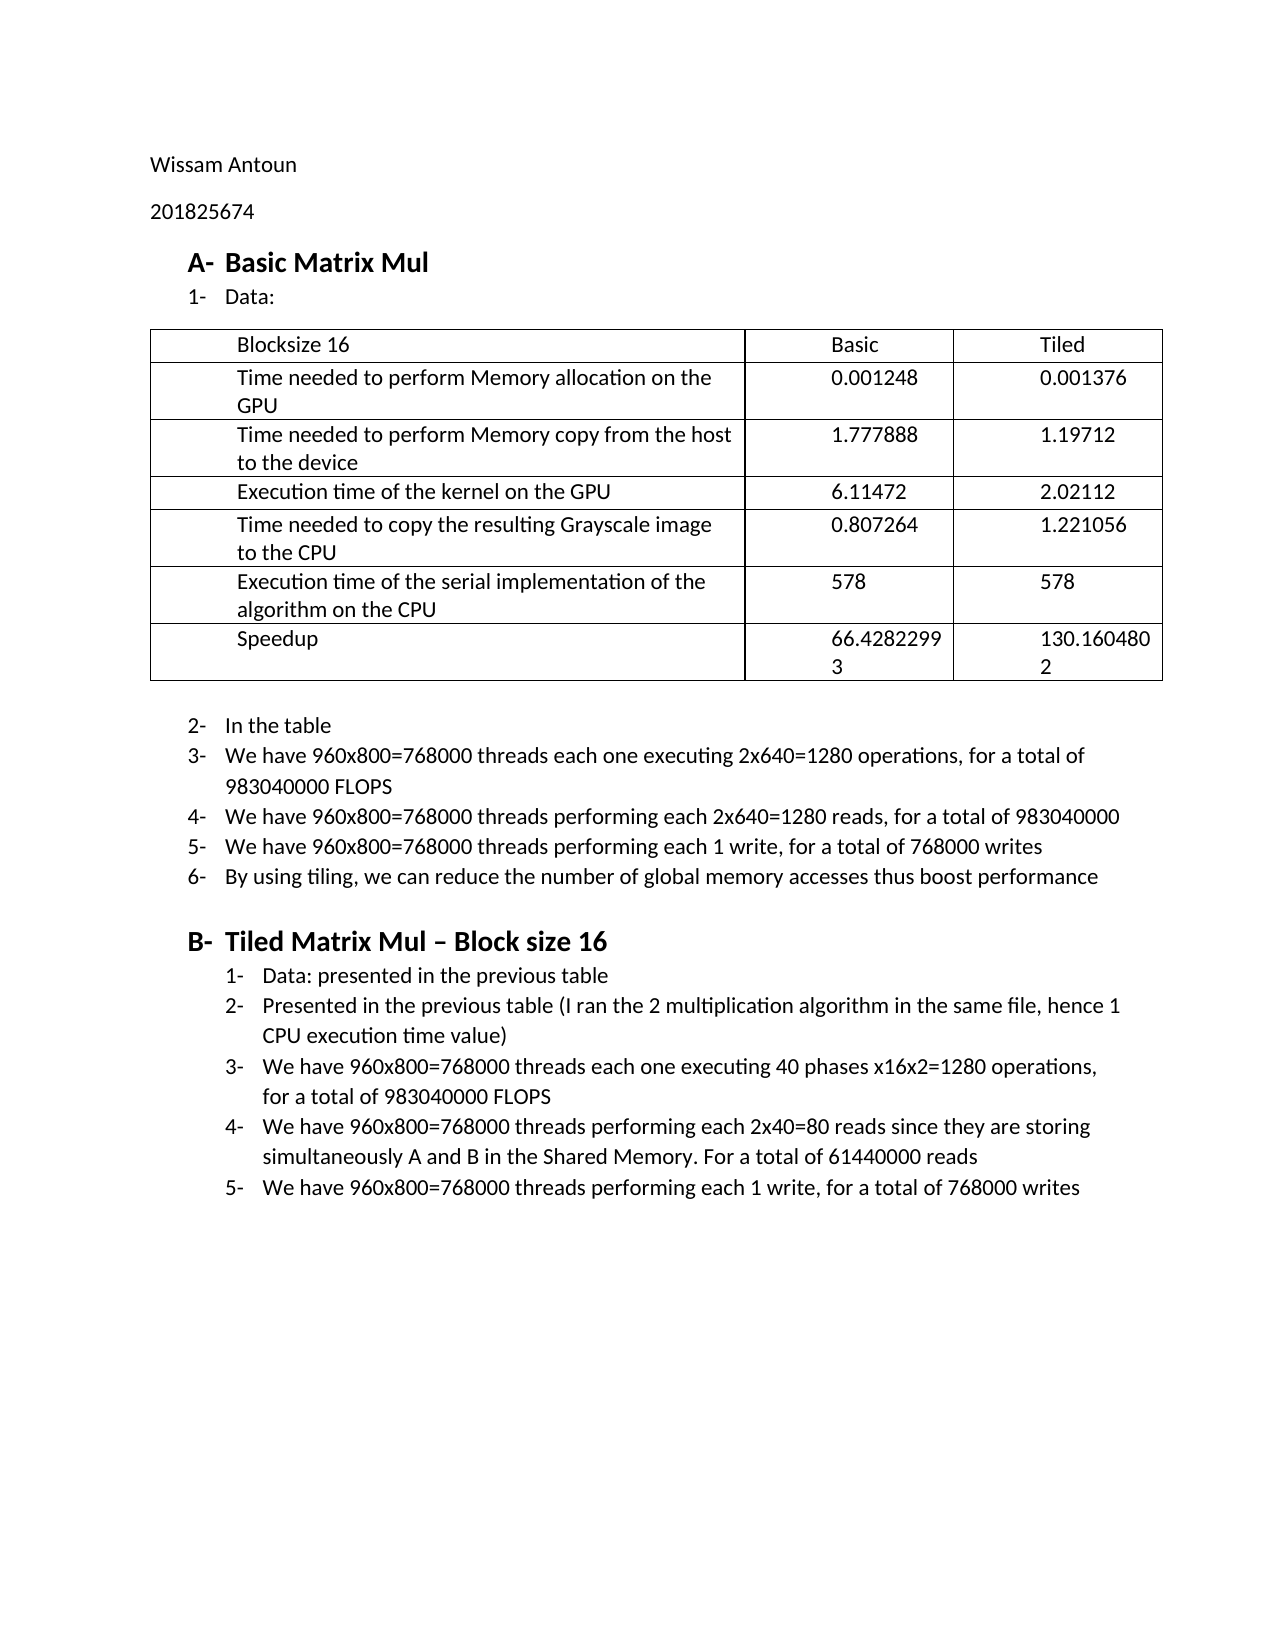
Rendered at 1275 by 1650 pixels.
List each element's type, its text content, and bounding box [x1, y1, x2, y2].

table_cell 1.777888 [746, 420, 953, 476]
table_cell Time needed to copy the resulting Grayscale image to the CPU [151, 510, 744, 566]
text 201825674 [150, 197, 1125, 225]
list Tiled Matrix Mul – Block size 16 [187, 923, 1125, 958]
list Presented in the previous table (I ran the 2 multiplication algorithm in the same file, hence 1 CPU execution time value) [225, 991, 1125, 1050]
table_header Basic [746, 330, 953, 362]
table_cell Time needed to perform Memory allocation on the GPU [151, 363, 744, 419]
text Wissam Antoun [150, 150, 1125, 178]
table_cell 1.19712 [954, 420, 1162, 476]
list By using tiling, we can reduce the number of global memory accesses thus boost performance [187, 862, 1125, 890]
table_cell Speedup [151, 624, 744, 680]
table_header Blocksize 16 [151, 330, 744, 362]
table_cell 578 [746, 567, 953, 623]
list We have 960x800=768000 threads performing each 1 write, for a total of 768000 writes [187, 832, 1125, 860]
table_cell 66.42822993 [746, 624, 953, 680]
list We have 960x800=768000 threads each one executing 40 phases x16x2=1280 operations, for a total of 983040000 FLOPS [225, 1052, 1125, 1110]
table_cell 0.001376 [954, 363, 1162, 419]
table_cell Execution time of the kernel on the GPU [151, 477, 744, 509]
list We have 960x800=768000 threads each one executing 2x640=1280 operations, for a total of 983040000 FLOPS [187, 742, 1125, 800]
list Data: presented in the previous table [225, 961, 1125, 989]
table_cell 0.001248 [746, 363, 953, 419]
table_cell 578 [954, 567, 1162, 623]
table_header Tiled [954, 330, 1162, 362]
table_cell Execution time of the serial implementation of the algorithm on the CPU [151, 567, 744, 623]
list We have 960x800=768000 threads performing each 2x640=1280 reads, for a total of 983040000 [187, 802, 1125, 830]
list Data: [187, 282, 1125, 310]
table_cell 130.1604802 [954, 624, 1162, 680]
table_cell 0.807264 [746, 510, 953, 566]
table_cell 1.221056 [954, 510, 1162, 566]
table_cell Time needed to perform Memory copy from the host to the device [151, 420, 744, 476]
list In the table [187, 711, 1125, 739]
table_cell 2.02112 [954, 477, 1162, 509]
list We have 960x800=768000 threads performing each 1 write, for a total of 768000 writes [225, 1173, 1125, 1201]
list We have 960x800=768000 threads performing each 2x40=80 reads since they are storing simultaneously A and B in the Shared Memory. For a total of 61440000 reads [225, 1112, 1125, 1171]
list Basic Matrix Mul [187, 244, 1125, 279]
table_cell 6.11472 [746, 477, 953, 509]
